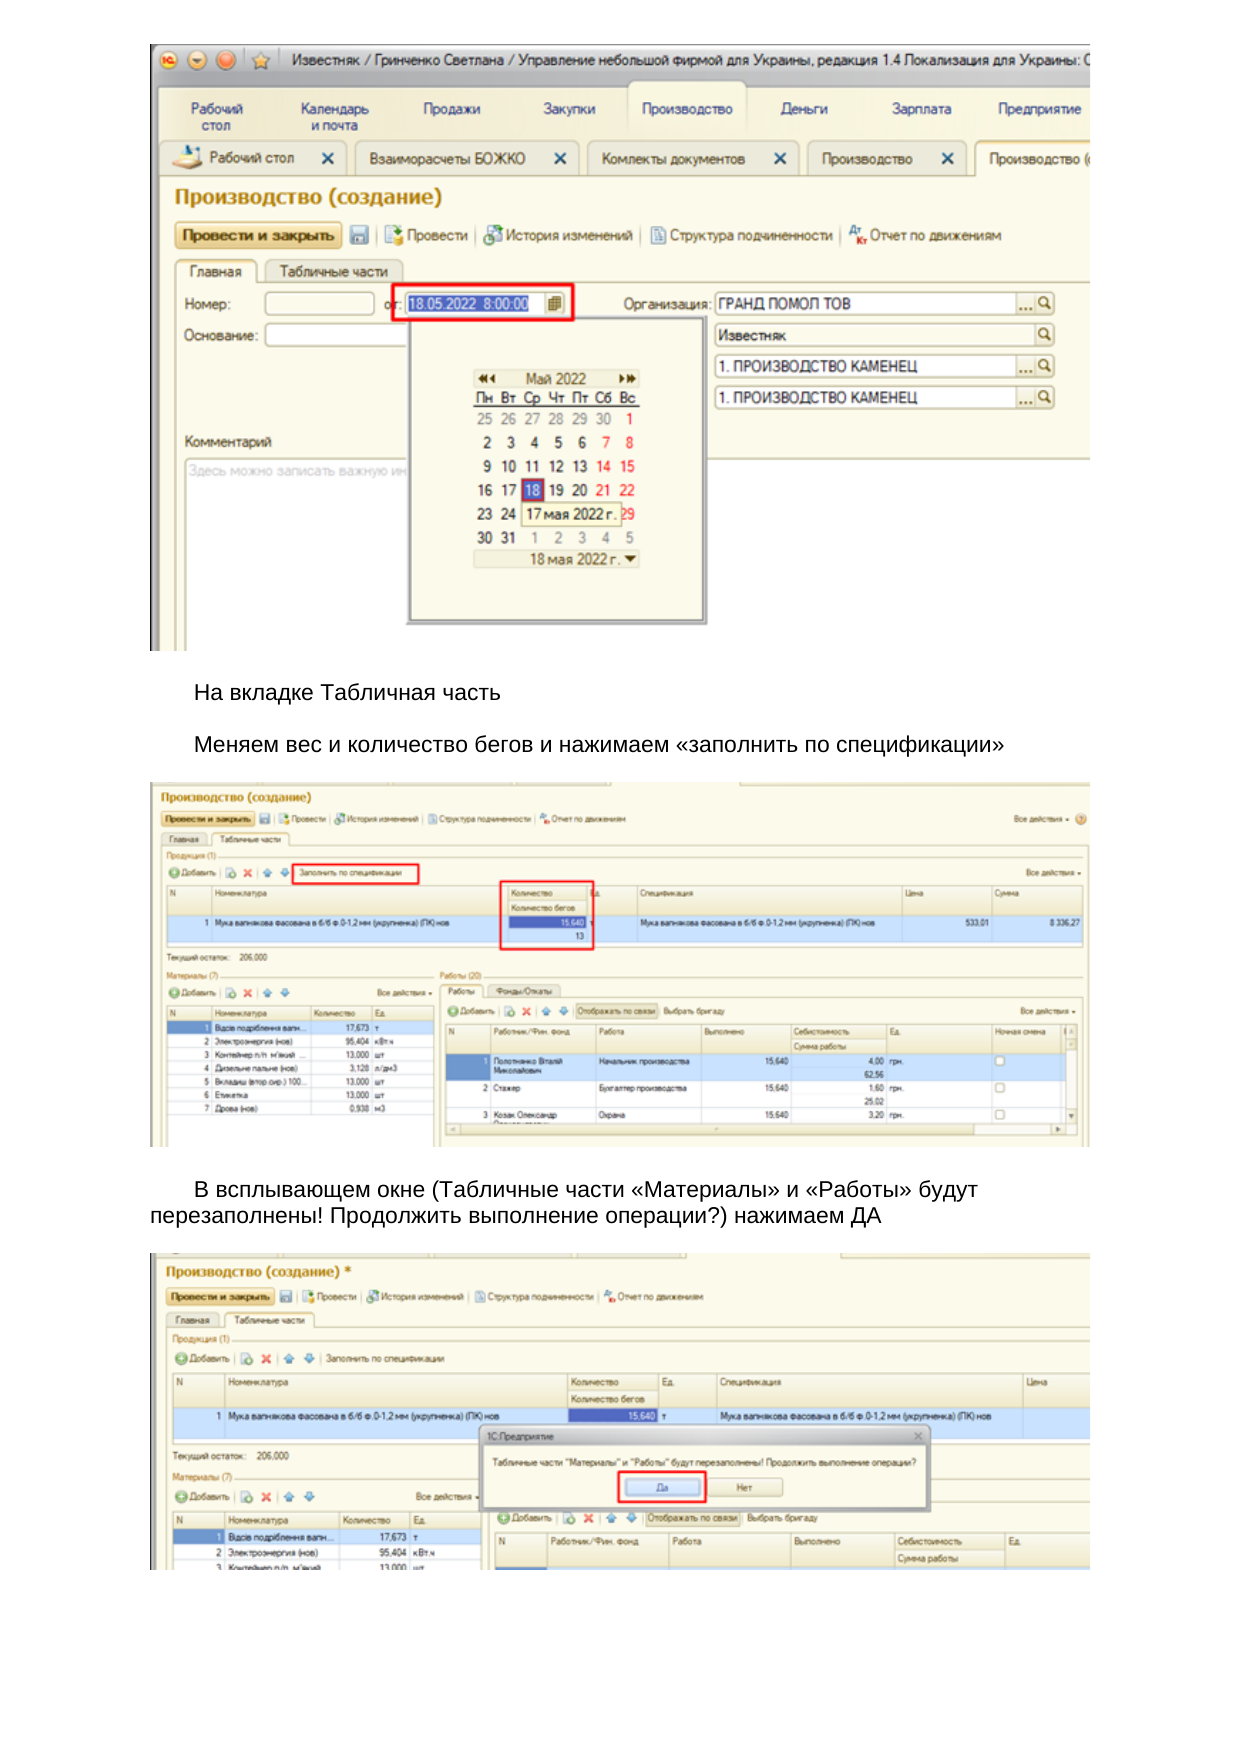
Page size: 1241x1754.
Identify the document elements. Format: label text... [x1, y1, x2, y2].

text Меняем вес и количество бегов и нажимаем «заполнить по спецификации» [150, 731, 1090, 757]
text На вкладке Табличная часть [150, 679, 1090, 706]
text В всплывающем окне (Табличные части «Материалы» и «Работы» будут перезаполнены! Продолжить выполнение операции?) нажимаем ДА [150, 1176, 1090, 1228]
picture [150, 782, 1091, 1147]
picture [150, 1253, 1091, 1570]
picture [150, 44, 1091, 651]
